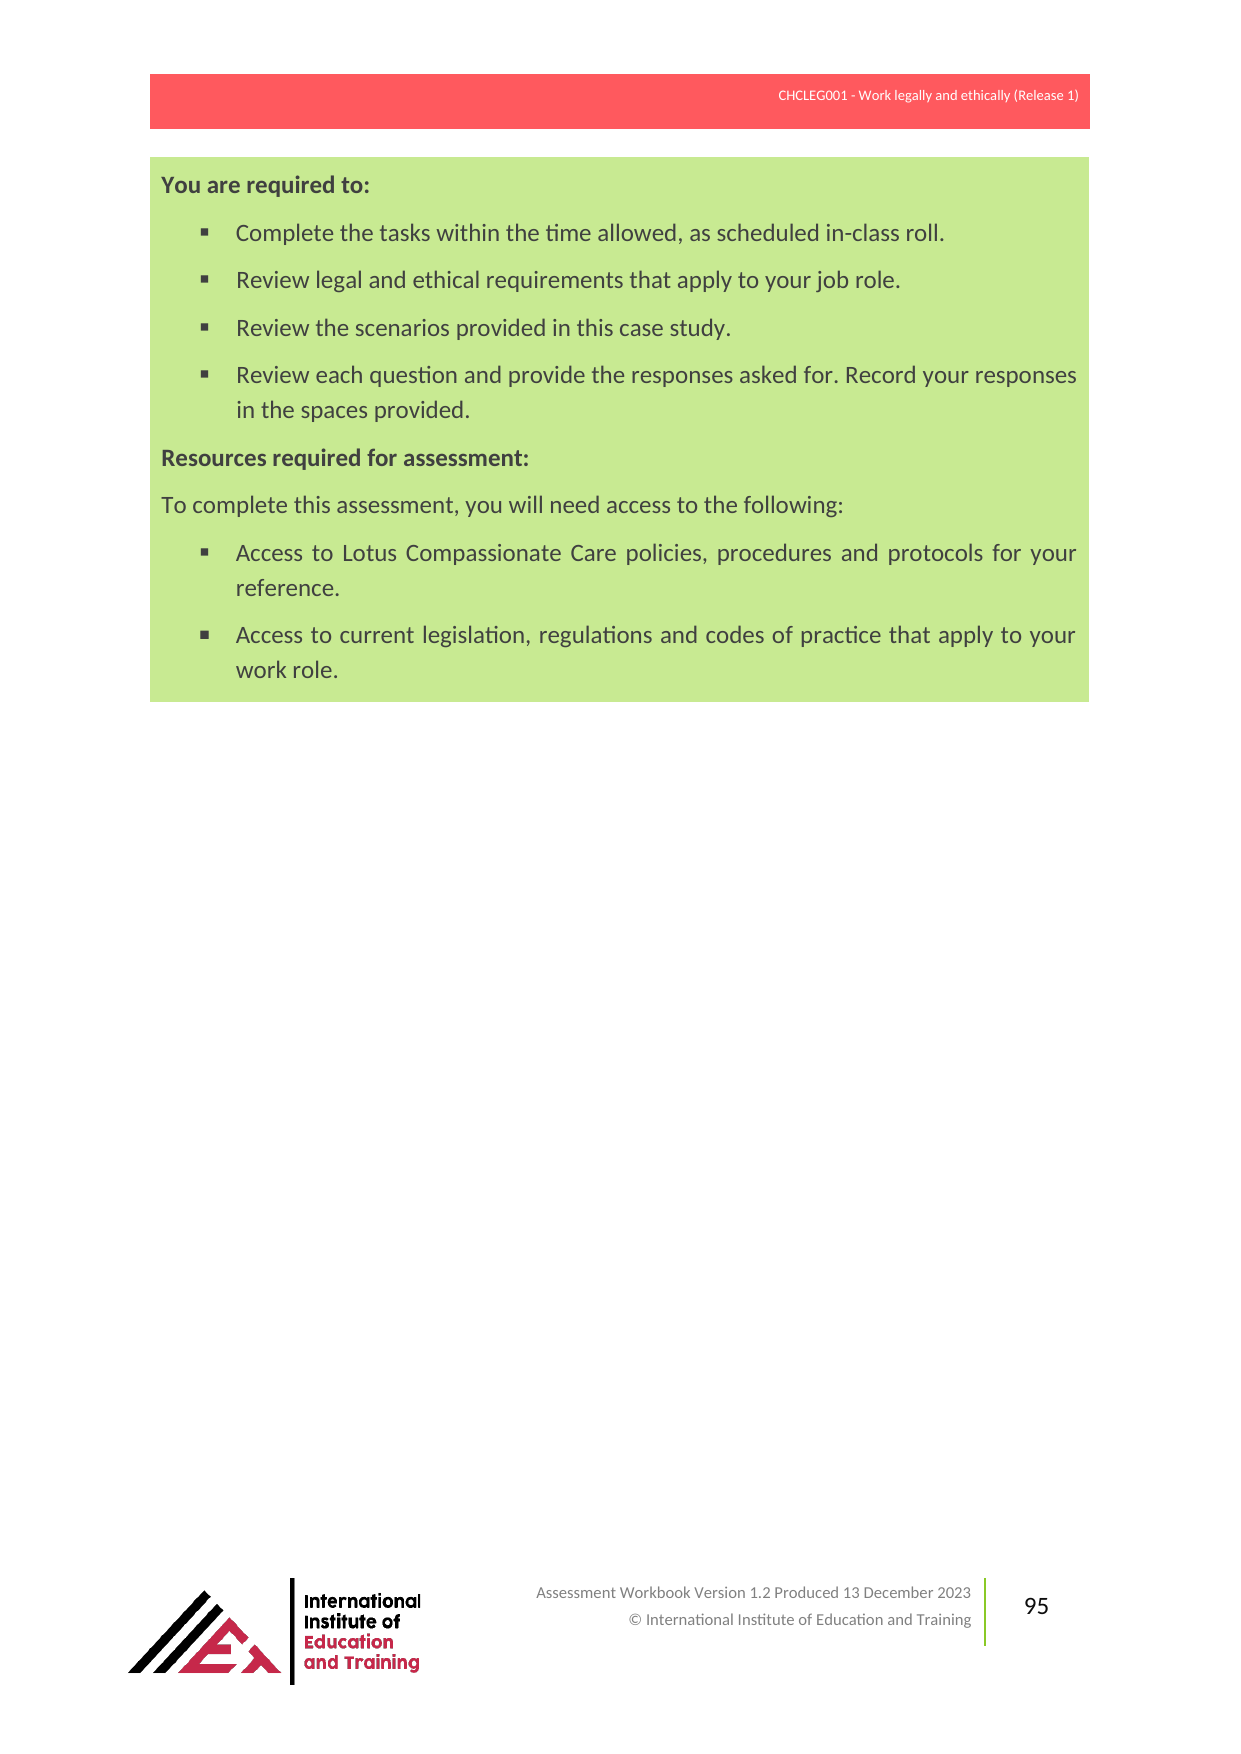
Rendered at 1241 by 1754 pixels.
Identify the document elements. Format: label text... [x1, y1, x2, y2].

picture [127, 1578, 421, 1685]
table_cell You are required to: Complete the tasks within the time allowed, as scheduled in-class roll. Review legal and ethical requirements that apply to your job role. Review the scenarios provided in this case study. Review each question and provide the responses asked for. Record your responses in the spaces provided. Resources required for assessment: To complete this assessment, you will need access to the following: Access to Lotus Compassionate Care policies, procedures and protocols for your reference. Access to current legislation, regulations and codes of practice that apply to your work role. [150, 157, 1089, 702]
